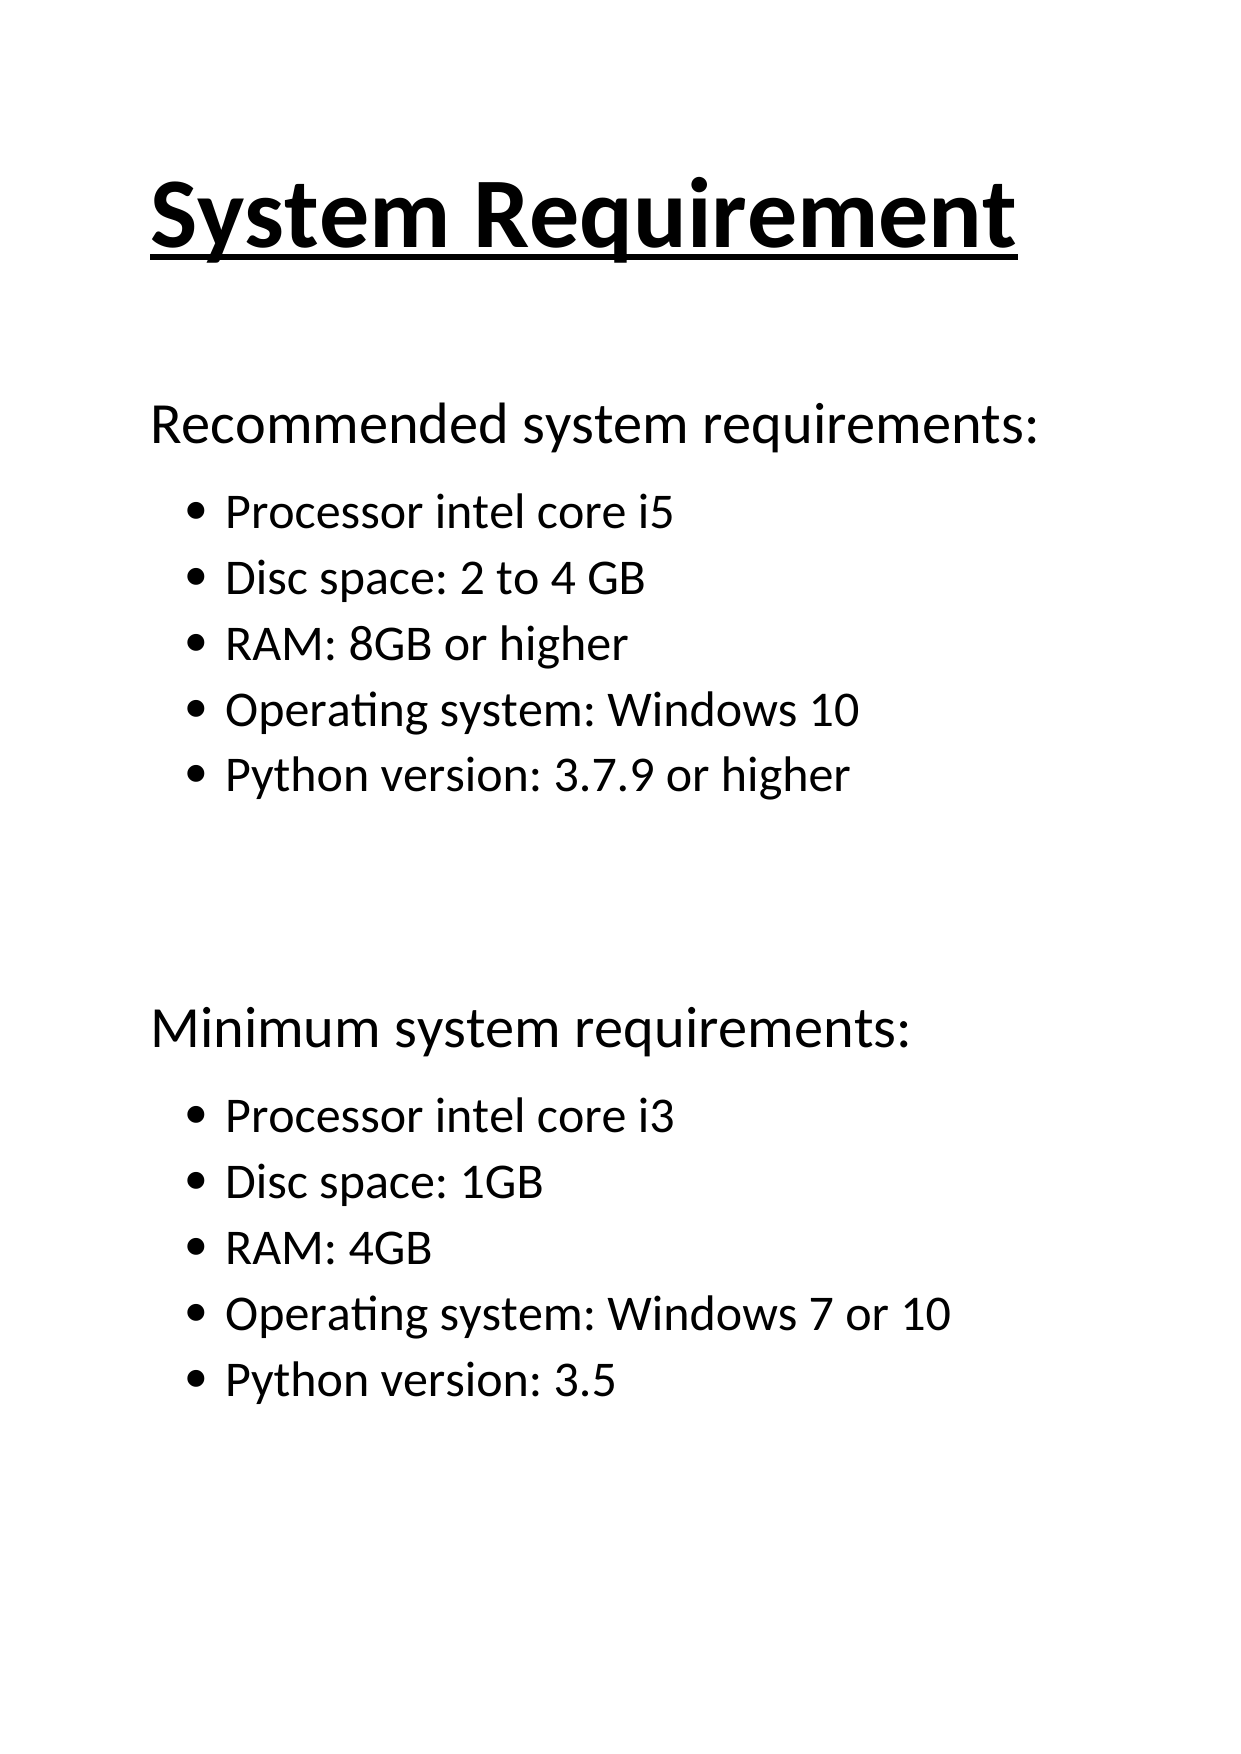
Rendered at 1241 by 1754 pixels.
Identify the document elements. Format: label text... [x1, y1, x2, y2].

list Python version: 3.5 [187, 1348, 1090, 1409]
text Recommended system requirements: [150, 386, 1090, 458]
list Python version: 3.7.9 or higher [187, 743, 1090, 804]
list Processor intel core i5 [187, 480, 1090, 541]
list Operating system: Windows 7 or 10 [187, 1282, 1090, 1343]
text System Requirement [150, 150, 1090, 272]
text Minimum system requirements: [150, 991, 1090, 1062]
list RAM: 8GB or higher [187, 612, 1090, 673]
list Processor intel core i3 [187, 1084, 1090, 1145]
list RAM: 4GB [187, 1216, 1090, 1277]
list Disc space: 1GB [187, 1150, 1090, 1211]
list Operating system: Windows 10 [187, 677, 1090, 738]
list Disc space: 2 to 4 GB [187, 546, 1090, 607]
